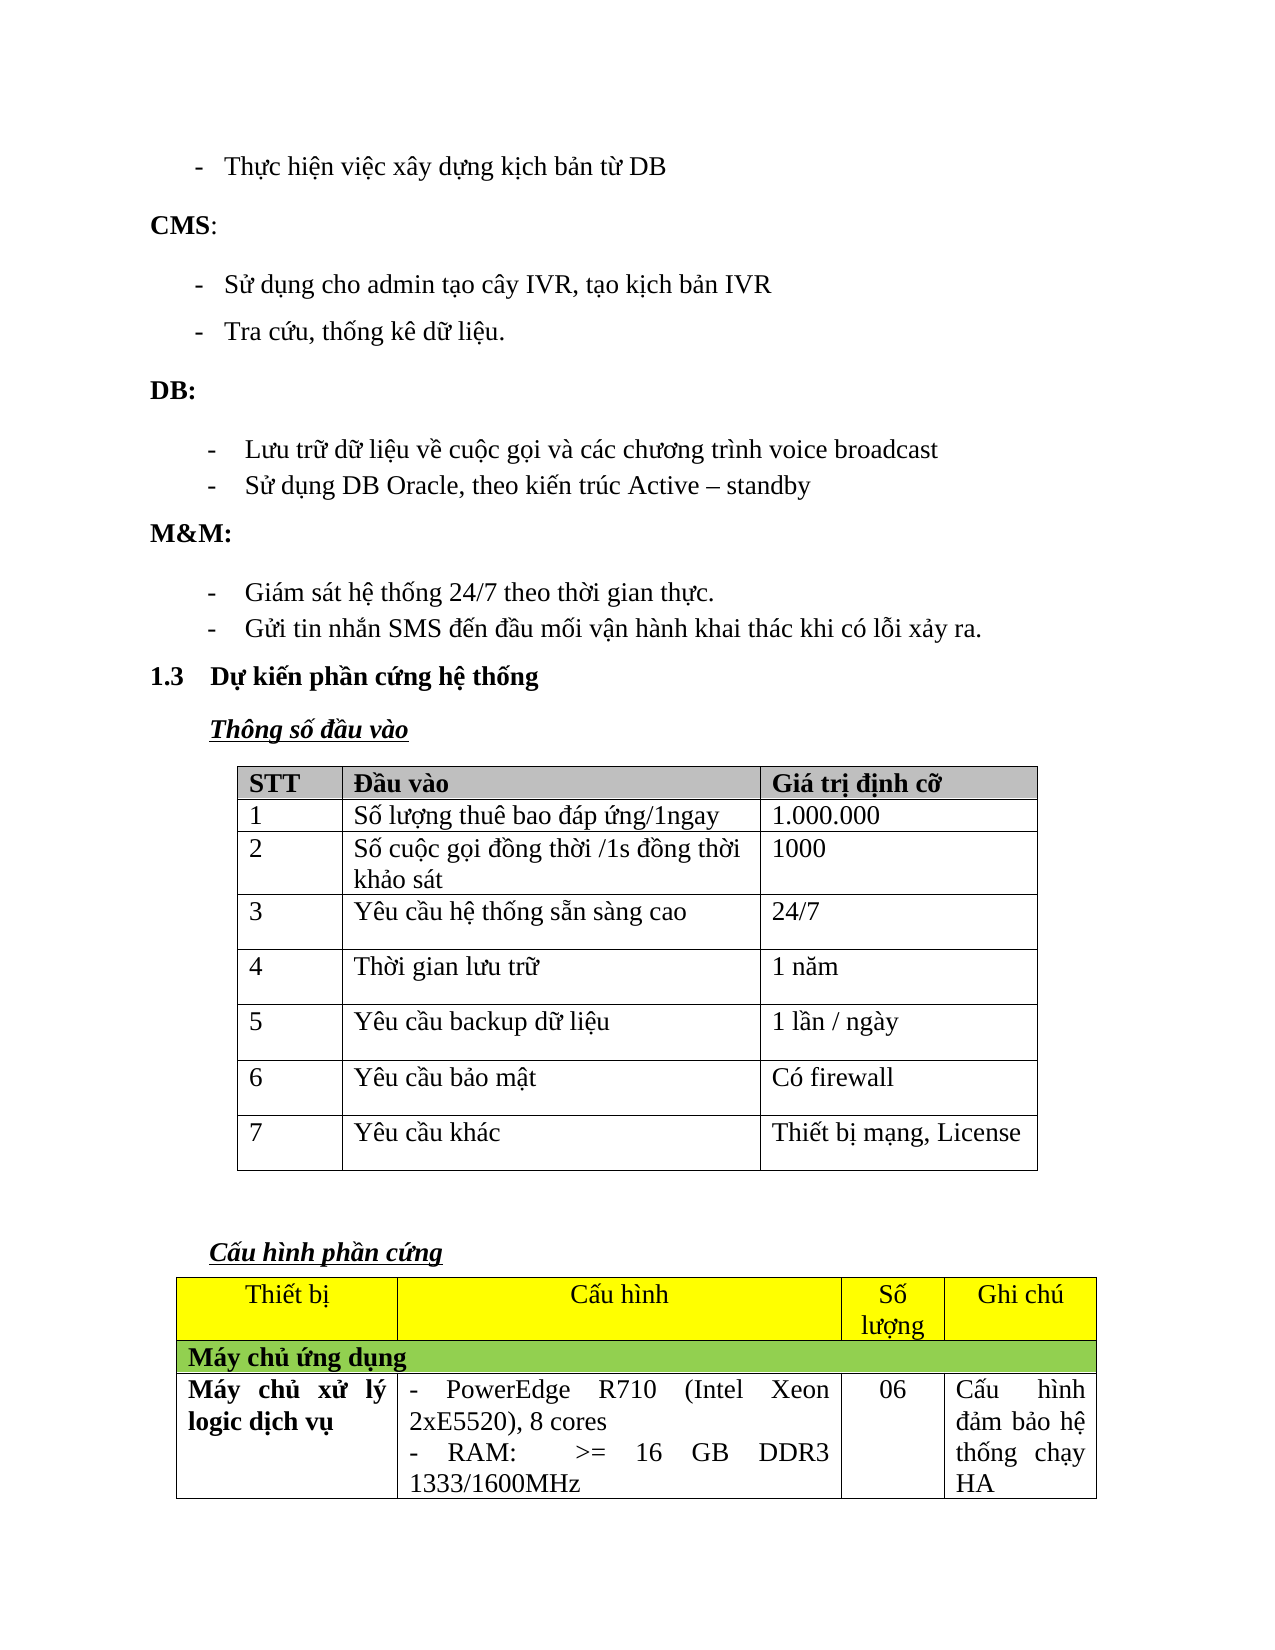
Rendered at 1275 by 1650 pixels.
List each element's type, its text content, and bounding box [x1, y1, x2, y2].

text Thông số đầu vào [150, 713, 1125, 744]
list Gửi tin nhắn SMS đến đầu mối vận hành khai thác khi có lỗi xảy ra. [207, 612, 1125, 643]
table_cell Số lượng thuê bao đáp ứng/1ngay [343, 800, 760, 831]
table_header Cấu hình [398, 1278, 841, 1340]
list Lưu trữ dữ liệu về cuộc gọi và các chương trình voice broadcast [207, 433, 1125, 464]
text CMS: [150, 209, 1125, 240]
table_cell Thời gian lưu trữ [343, 950, 760, 1004]
table_cell 7 [238, 1116, 342, 1170]
list Giám sát hệ thống 24/7 theo thời gian thực. [207, 576, 1125, 608]
table_cell Có firewall [761, 1061, 1037, 1115]
table_cell 4 [238, 950, 342, 1004]
list Sử dụng DB Oracle, theo kiến trúc Active – standby [207, 469, 1125, 500]
table_cell Yêu cầu backup dữ liệu [343, 1005, 760, 1059]
table_header Thiết bị [177, 1278, 397, 1340]
table_header Ghi chú [945, 1278, 1096, 1340]
table_cell 2 [238, 832, 342, 894]
table_header Giá trị định cỡ [761, 767, 1037, 798]
table_cell Máy chủ ứng dụng [177, 1341, 1096, 1372]
table_header Đầu vào [343, 767, 760, 798]
list Thực hiện việc xây dựng kịch bản từ DB [194, 150, 1125, 181]
table_cell Yêu cầu khác [343, 1116, 760, 1170]
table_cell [177, 1374, 397, 1498]
text M&M: [150, 517, 1125, 548]
table_cell 3 [238, 895, 342, 949]
list Sử dụng cho admin tạo cây IVR, tạo kịch bản IVR [194, 268, 1125, 299]
table_cell 06 [842, 1374, 944, 1498]
text DB: [150, 374, 1125, 405]
table_header Số lượng [842, 1278, 944, 1340]
list Tra cứu, thống kê dữ liệu. [194, 315, 1125, 346]
subtitle Dự kiến phần cứng hệ thống [150, 660, 1125, 692]
text Cấu hình phần cứng [150, 1236, 1125, 1268]
table_cell Thiết bị mạng, License [761, 1116, 1037, 1170]
table_cell 24/7 [761, 895, 1037, 949]
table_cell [398, 1374, 841, 1498]
table_cell Yêu cầu bảo mật [343, 1061, 760, 1115]
table_cell 1000 [761, 832, 1037, 894]
table_cell Số cuộc gọi đồng thời /1s đồng thời khảo sát [343, 832, 760, 894]
table_header STT [238, 767, 342, 798]
table_cell 1.000.000 [761, 800, 1037, 831]
table_cell 1 năm [761, 950, 1037, 1004]
table_cell 5 [238, 1005, 342, 1059]
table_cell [945, 1374, 1096, 1498]
table_cell 6 [238, 1061, 342, 1115]
table_cell Yêu cầu hệ thống sẵn sàng cao [343, 895, 760, 949]
table_cell 1 lần / ngày [761, 1005, 1037, 1059]
table_cell 1 [238, 800, 342, 831]
